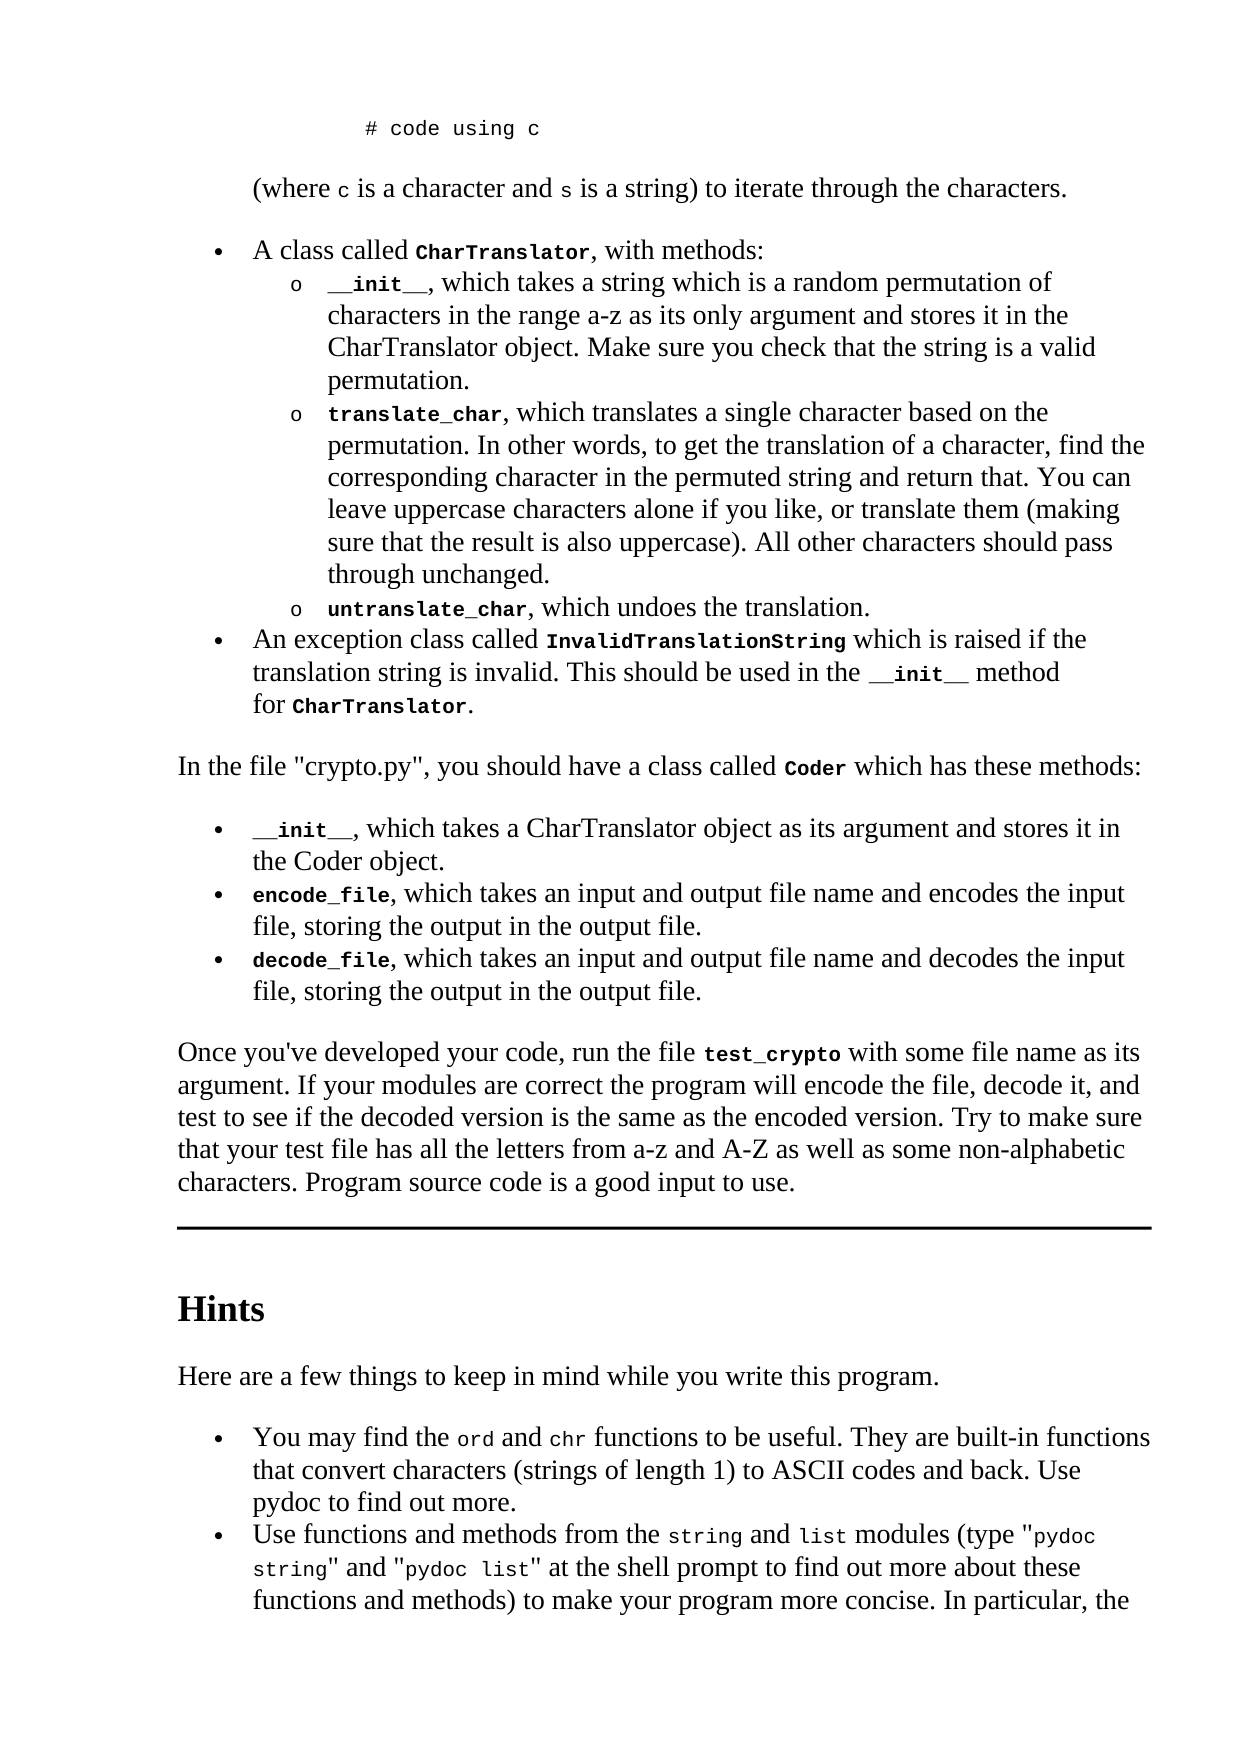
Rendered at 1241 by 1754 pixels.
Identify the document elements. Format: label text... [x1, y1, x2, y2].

list __init__, which takes a CharTranslator object as its argument and stores it in the Coder object. [215, 811, 1152, 876]
list You may find the ord and chr functions to be useful. They are built-in functions that convert characters (strings of length 1) to ASCII codes and back. Use pydoc to find out more. [215, 1420, 1152, 1517]
list translate_char, which translates a single character based on the permutation. In other words, to get the translation of a character, find the corresponding character in the permuted string and return that. You can leave uppercase characters alone if you like, or translate them (making sure that the result is also uppercase). All other characters should pass through unchanged. [290, 395, 1152, 590]
text Here are a few things to keep in mind while you write this program. [177, 1358, 1152, 1391]
list An exception class called InvalidTranslationString which is raised if the translation string is invalid. This should be used in the __init__ method for CharTranslator. [215, 622, 1152, 720]
list __init__, which takes a string which is a random permutation of characters in the range a-z as its only argument and stores it in the CharTranslator object. Make sure you check that the string is a valid permutation. [290, 265, 1152, 395]
text # code using c [252, 118, 1152, 142]
text Once you've developed your code, run the file test_crypto with some file name as its argument. If your modules are correct the program will encode the file, decode it, and test to see if the decoded version is the same as the encoded version. Try to make sure that your test file has all the letters from a-z and A-Z as well as some non-alphabetic characters. Program source code is a good input to use. [177, 1035, 1152, 1197]
list untranslate_char, which undoes the translation. [290, 590, 1152, 622]
text Hints [177, 1286, 1152, 1329]
text (where c is a character and s is a string) to iterate through the characters. [252, 171, 1152, 203]
text In the file "crypto.py", you should have a class called Coder which has these methods: [177, 749, 1152, 782]
list A class called CharTranslator, with methods: [215, 233, 1152, 265]
list encode_file, which takes an input and output file name and encodes the input file, storing the output in the output file. [215, 876, 1152, 941]
list decode_file, which takes an input and output file name and decodes the input file, storing the output in the output file. [215, 941, 1152, 1006]
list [215, 1517, 1152, 1615]
